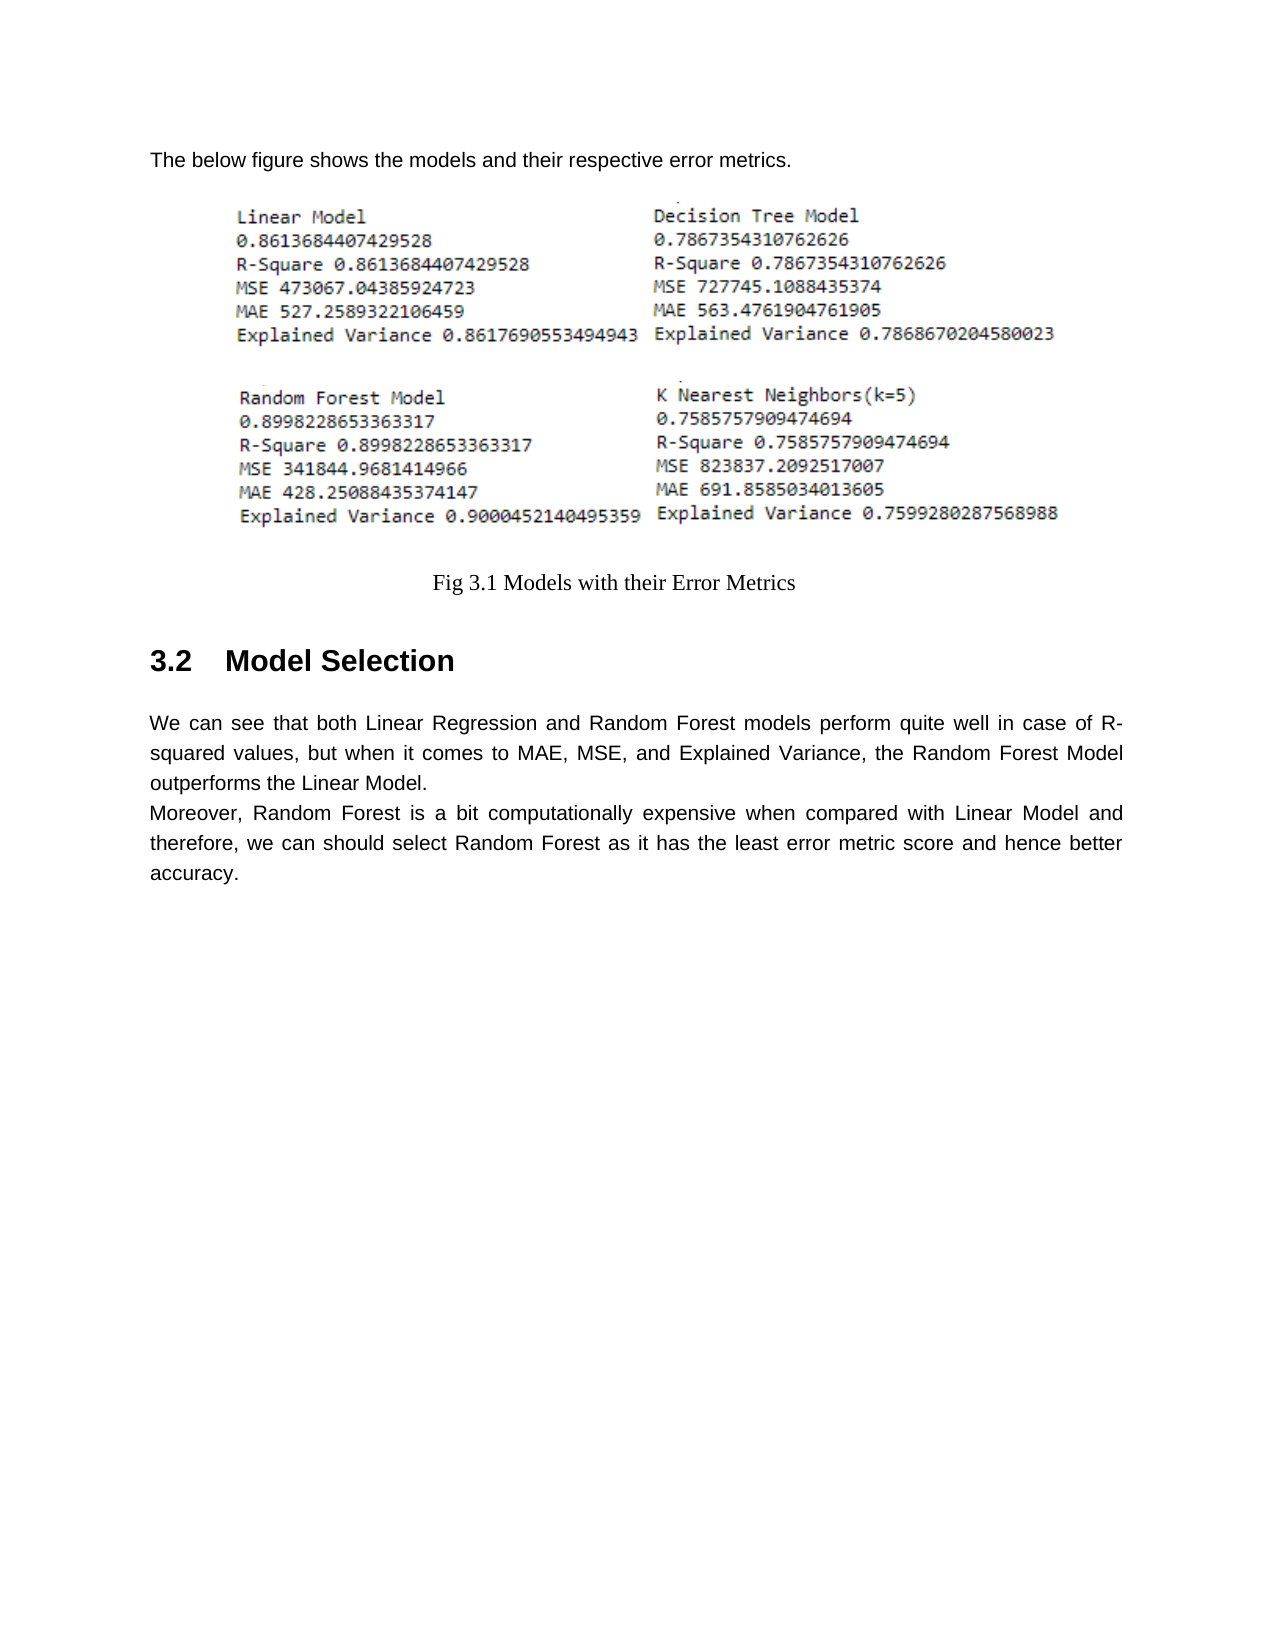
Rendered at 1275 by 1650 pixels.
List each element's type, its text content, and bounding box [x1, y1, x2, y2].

text 3.2 Model Selection [150, 642, 1125, 677]
picture [652, 381, 1061, 529]
picture [651, 202, 1059, 348]
picture [236, 385, 647, 529]
text We can see that both Linear Regression and Random Forest models perform quite well in case of R-squared values, but when it comes to MAE, MSE, and Explained Variance, the Random Forest Model outperforms the Linear Model. [149, 711, 1125, 795]
text The below figure shows the models and their respective error metrics. [150, 147, 1125, 171]
picture [236, 208, 646, 348]
text Moreover, Random Forest is a bit computationally expensive when compared with Linear Model and therefore, we can should select Random Forest as it has the least error metric score and hence better accuracy. [149, 801, 1125, 884]
